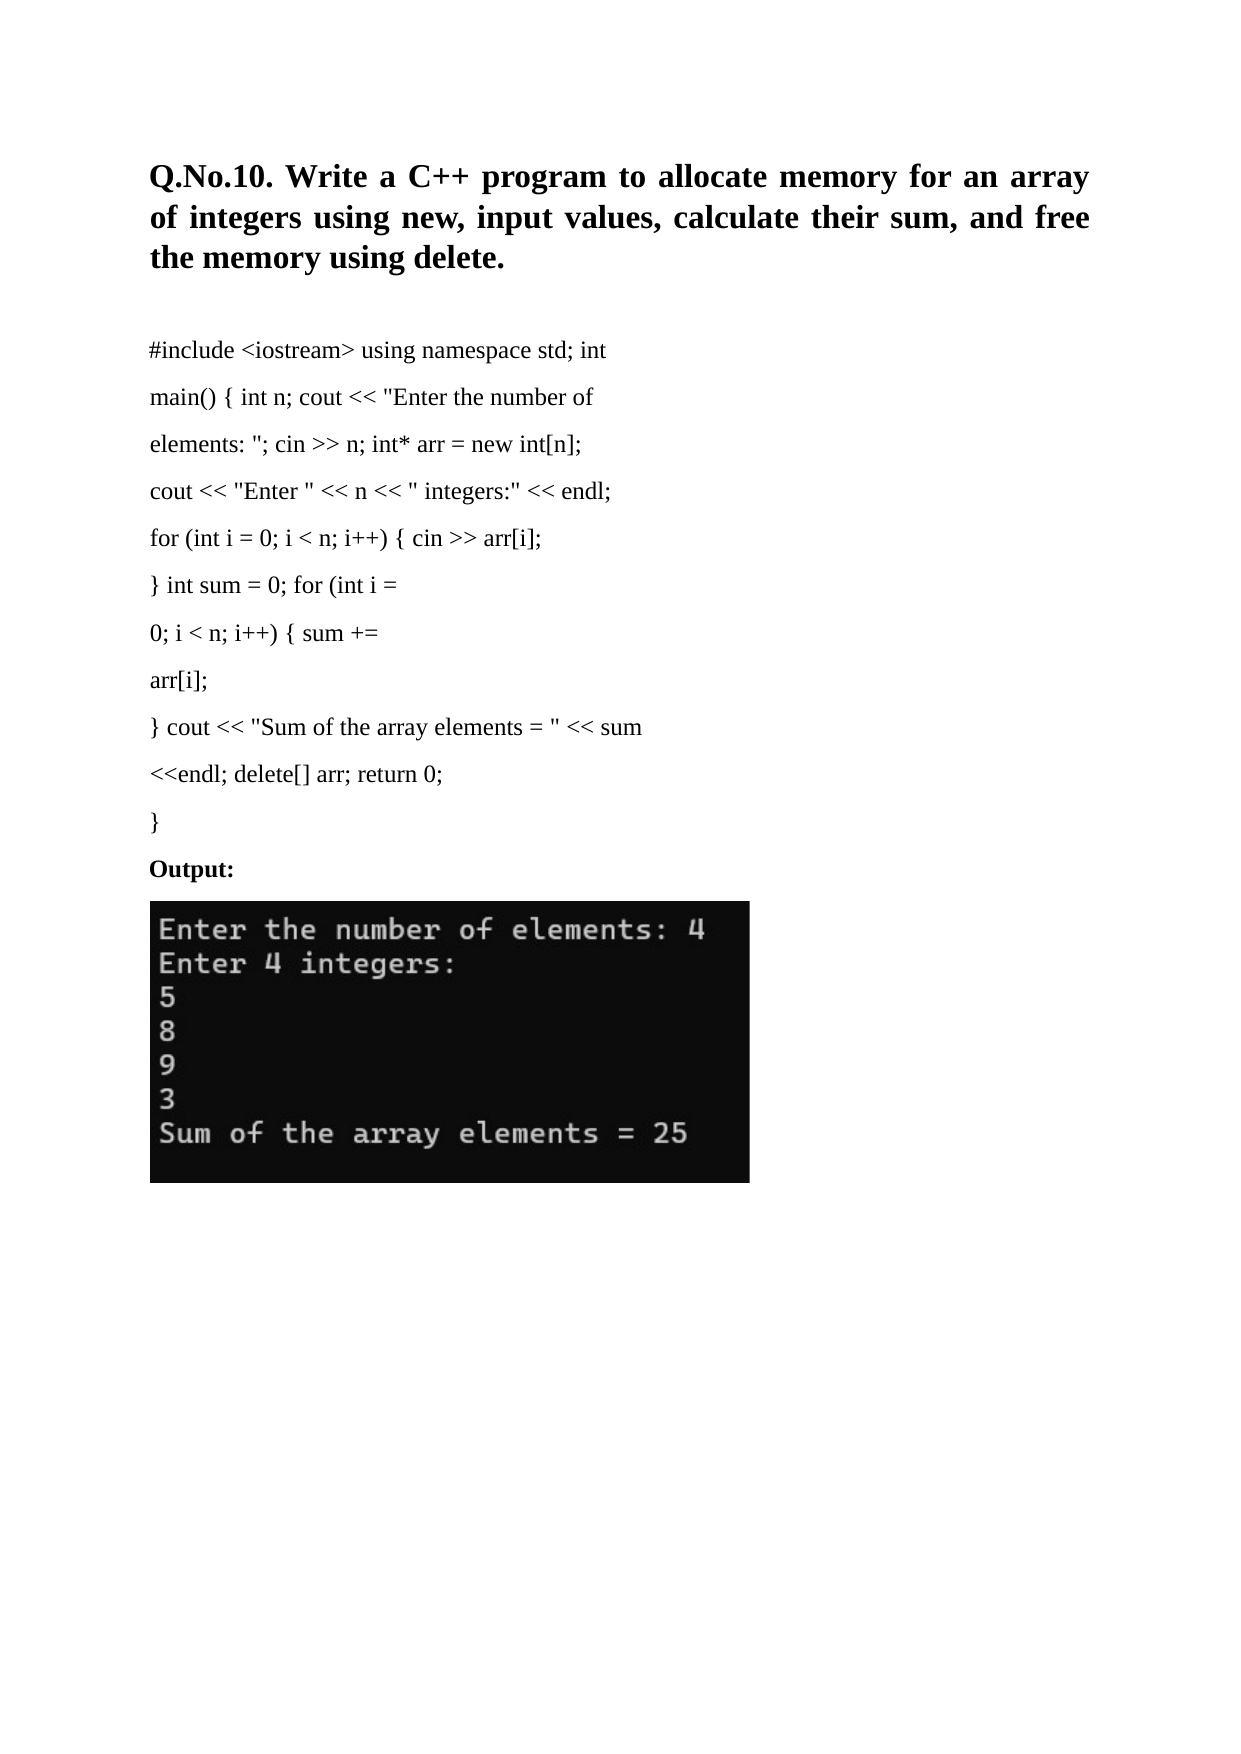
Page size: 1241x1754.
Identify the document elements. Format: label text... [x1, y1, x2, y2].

text Output: [148, 854, 1130, 883]
picture [150, 901, 750, 1183]
text } int sum = 0; for (int i = 0; i < n; i++) { sum += arr[i]; [148, 571, 406, 693]
text } cout << "Sum of the array elements = " << sum <<endl; delete[] arr; return 0; [148, 712, 710, 788]
text #include <iostream> using namespace std; int main() { int n; cout << "Enter the number of elements: "; cin >> n; int* arr = new int[n]; cout << "Enter " << n << " integers:" << endl; for (int i = 0; i < n; i++) { cin >> arr[i]; [148, 335, 612, 552]
text } [148, 807, 1130, 835]
text Q.No.10. Write a C++ program to allocate memory for an array of integers using new, input values, calculate their sum, and free the memory using delete. [148, 156, 1091, 276]
